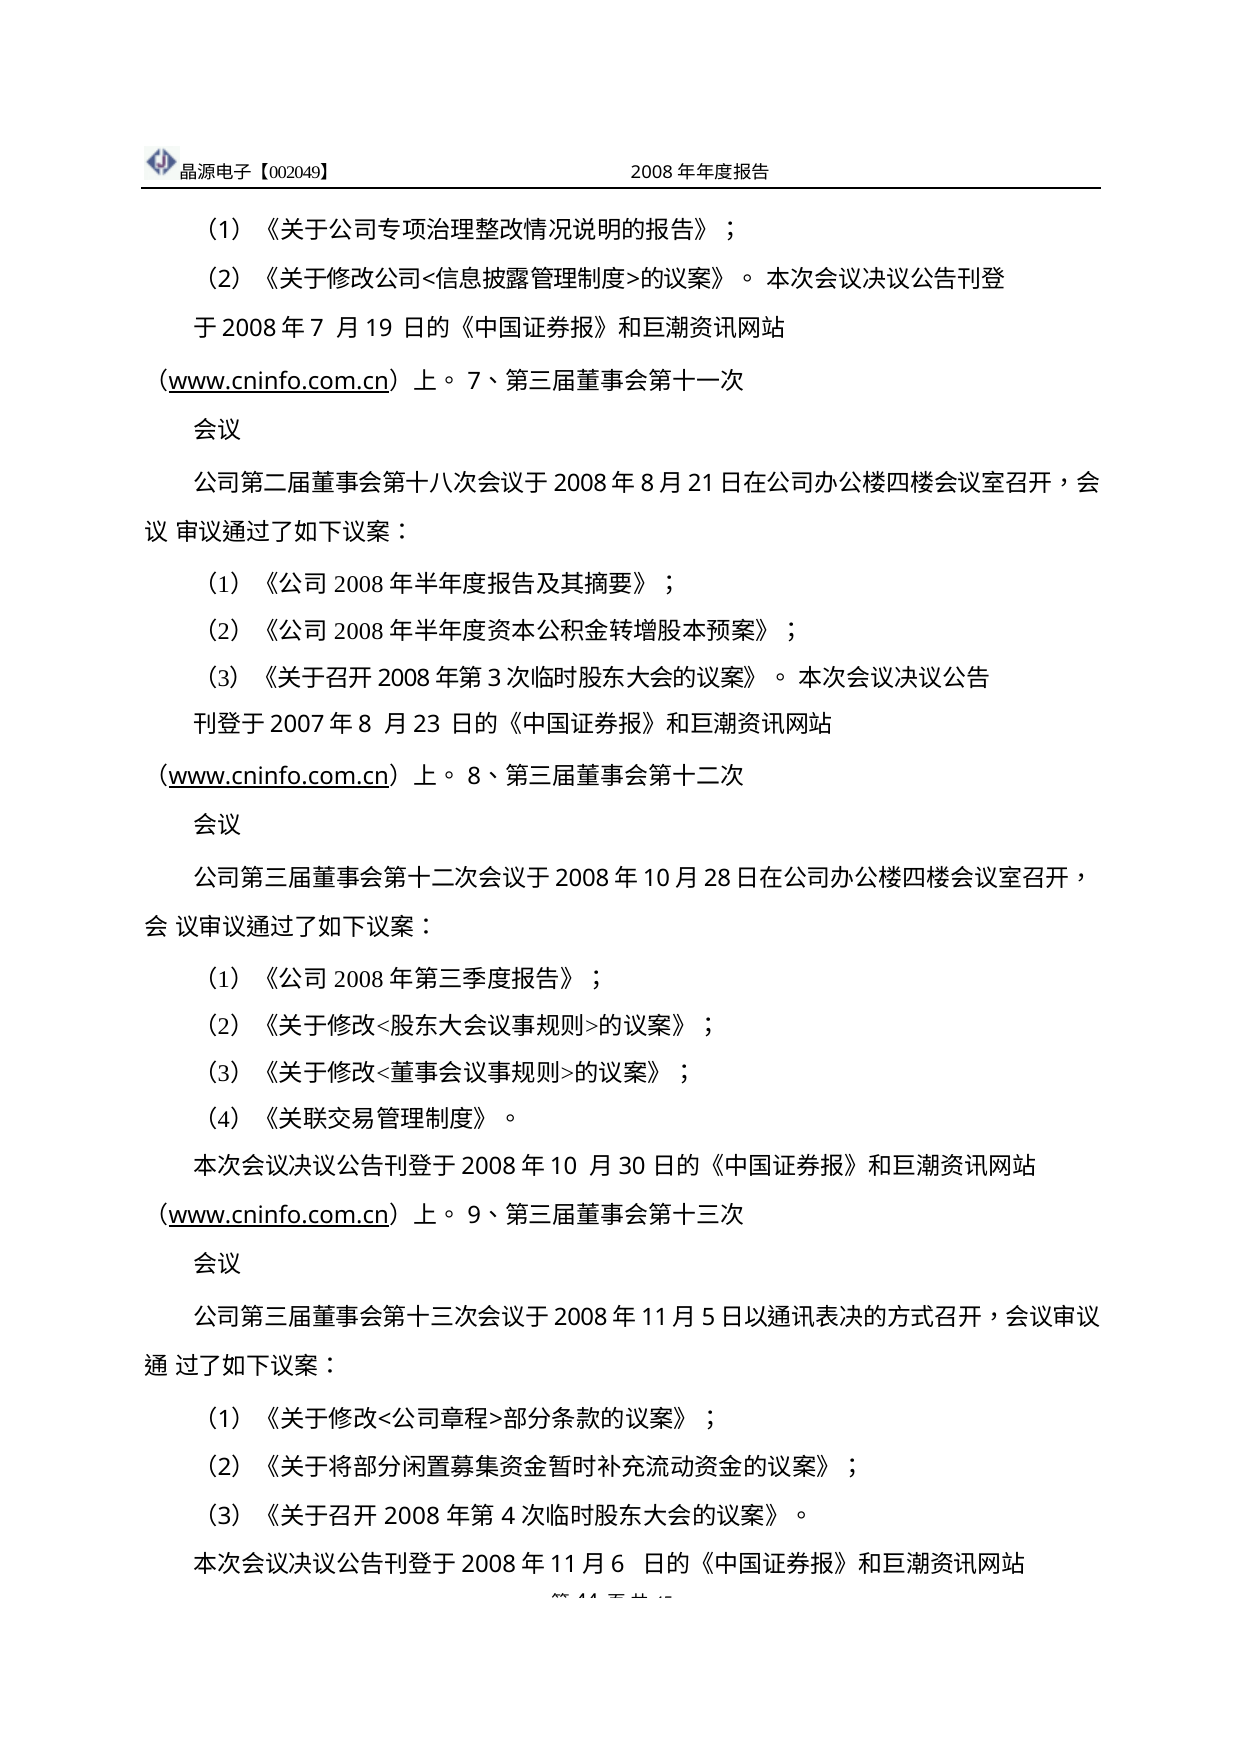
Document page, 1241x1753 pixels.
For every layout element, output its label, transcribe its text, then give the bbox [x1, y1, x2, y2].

text （2）《关于修改公司<信息披露管理制度>的议案》。 本次会议决议公告刊登于2008年7 月19 日的《中国证券报》和巨潮资讯网站 [193, 262, 1009, 344]
text 本次会议决议公告刊登于2008年10 月30 日的《中国证券报》和巨潮资讯网站 [193, 1149, 1105, 1182]
text （www.cninfo.com.cn）上。 7、第三届董事会第十一次会议 [144, 363, 744, 445]
text （3）《关于召开 2008 年第 4 次临时股东大会的议案》。 [193, 1498, 1105, 1531]
text （4）《关联交易管理制度》。 [193, 1102, 1105, 1135]
text 公司第二届董事会第十八次会议于2008年8月21日在公司办公楼四楼会议室召开，会议 审议通过了如下议案： [144, 465, 1105, 547]
text （1）《公司 2008 年半年度报告及其摘要》； [193, 567, 1105, 600]
text （www.cninfo.com.cn）上。 8、第三届董事会第十二次会议 [144, 758, 744, 841]
text （2）《公司 2008 年半年度资本公积金转增股本预案》； [193, 614, 1105, 647]
text （3）《关于召开2008年第3次临时股东大会的议案》。 本次会议决议公告刊登于2007年8 月23 日的《中国证券报》和巨潮资讯网站 [193, 661, 1009, 739]
text （1）《公司 2008 年第三季度报告》； [193, 962, 1105, 994]
text 公司第三届董事会第十二次会议于2008年10月28日在公司办公楼四楼会议室召开，会 议审议通过了如下议案： [144, 860, 1105, 942]
picture [144, 146, 180, 180]
text （2）《关于修改<股东大会议事规则>的议案》； [193, 1009, 1105, 1042]
text （1）《关于公司专项治理整改情况说明的报告》； [193, 213, 1105, 246]
text 本次会议决议公告刊登于2008年11月6 日的《中国证券报》和巨潮资讯网站 [193, 1547, 1105, 1580]
text （www.cninfo.com.cn）上。 9、第三届董事会第十三次会议 [144, 1198, 744, 1279]
text （2）《关于将部分闲置募集资金暂时补充流动资金的议案》； [193, 1450, 1105, 1482]
text 公司第三届董事会第十三次会议于2008年11月5日以通讯表决的方式召开，会议审议通 过了如下议案： [144, 1299, 1105, 1381]
text （3）《关于修改<董事会议事规则>的议案》； [193, 1056, 1105, 1088]
text （1）《关于修改<公司章程>部分条款的议案》； [193, 1402, 1105, 1434]
